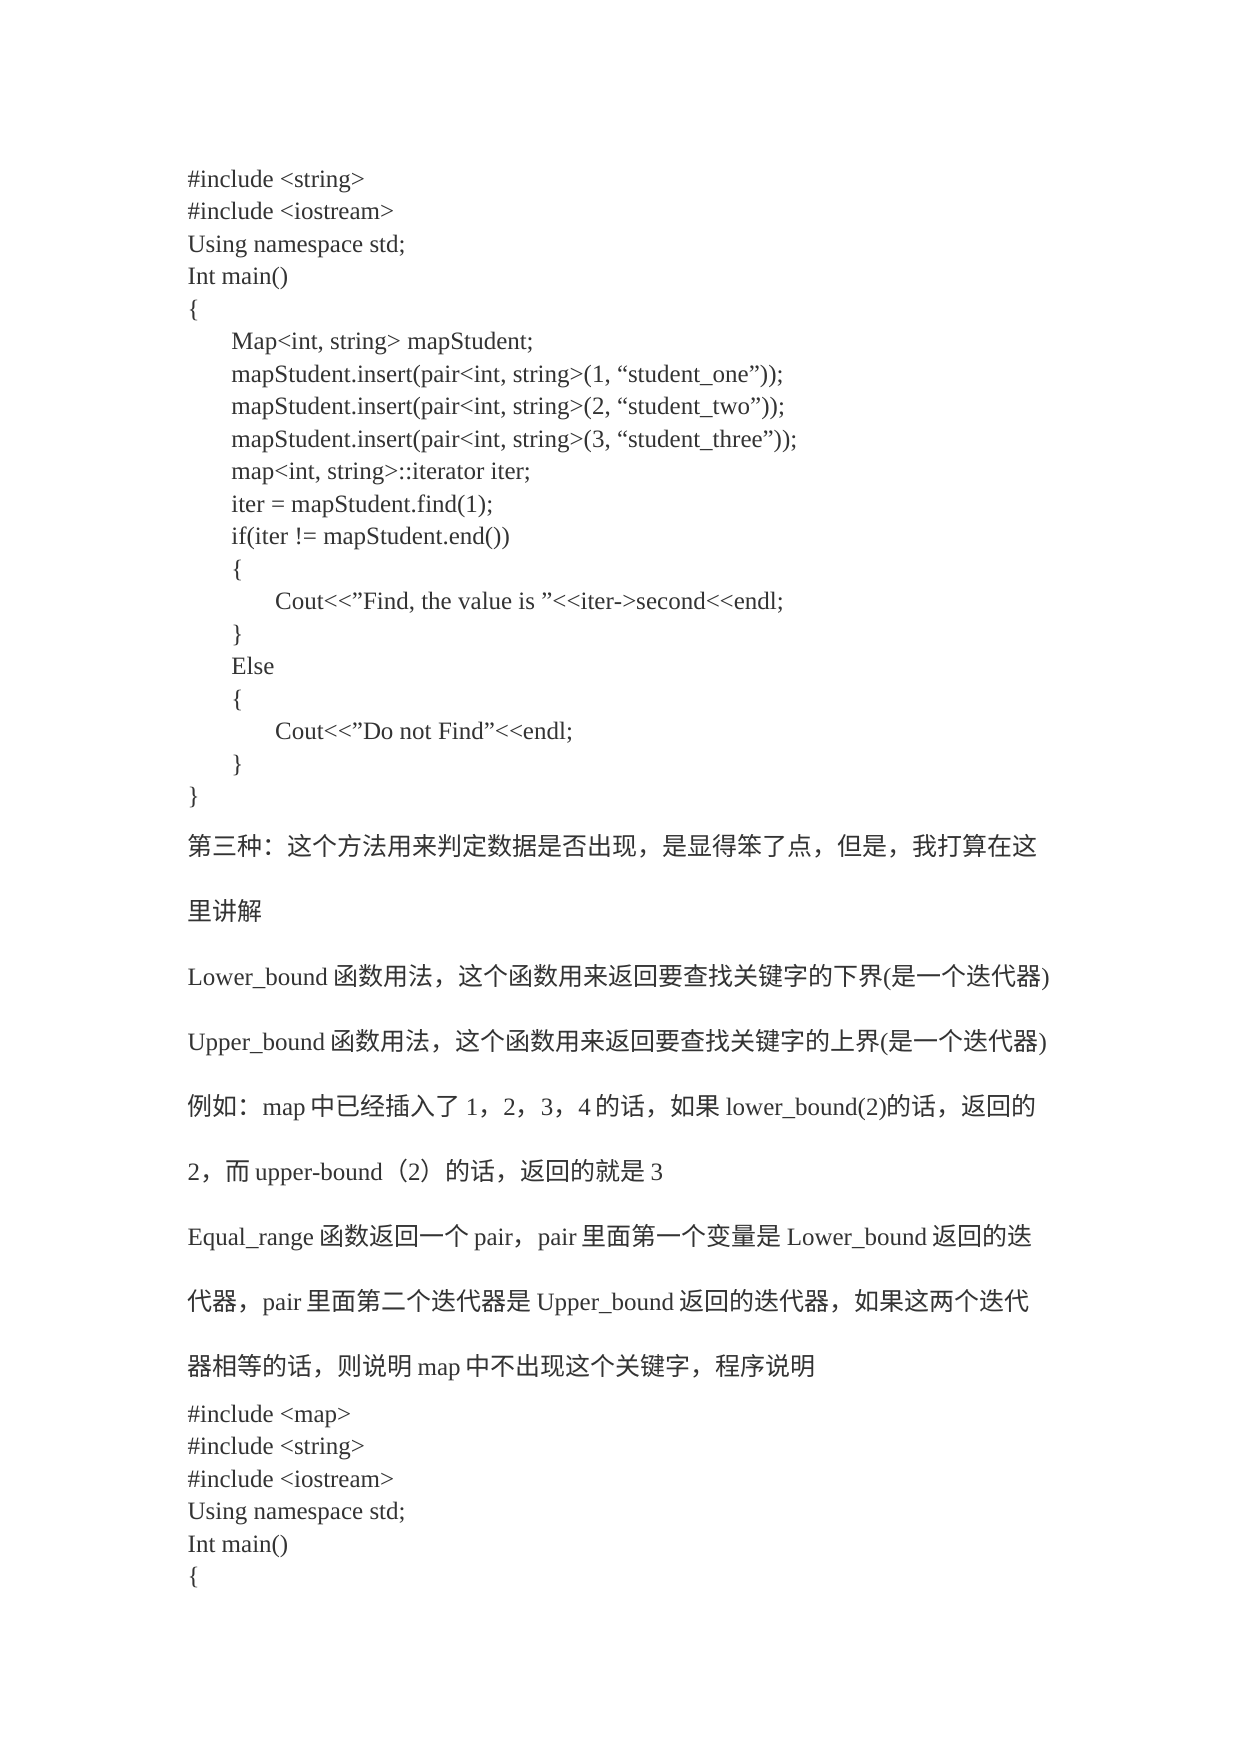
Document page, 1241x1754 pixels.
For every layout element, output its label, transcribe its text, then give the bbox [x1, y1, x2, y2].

text } [187, 617, 1053, 649]
text { [187, 552, 1053, 584]
text Upper_bound函数用法，这个函数用来返回要查找关键字的上界(是一个迭代器) [187, 1007, 1053, 1072]
text #include <iostream> [187, 1462, 1053, 1494]
text #include <string> [187, 162, 1053, 194]
text #include <map> [187, 1397, 1053, 1429]
text Lower_bound函数用法，这个函数用来返回要查找关键字的下界(是一个迭代器) [187, 942, 1053, 1007]
text { [187, 292, 1053, 324]
text if(iter != mapStudent.end()) [187, 519, 1053, 552]
text Map<int, string> mapStudent; [187, 324, 1053, 357]
text iter = mapStudent.find(1); [187, 487, 1053, 519]
text Using namespace std; [187, 1494, 1053, 1527]
text Equal_range函数返回一个pair，pair里面第一个变量是Lower_bound返回的迭代器，pair里面第二个迭代器是Upper_bound返回的迭代器，如果这两个迭代器相等的话，则说明map中不出现这个关键字，程序说明 [187, 1202, 1053, 1397]
text Int main() [187, 259, 1053, 292]
text 例如：map中已经插入了1，2，3，4的话，如果lower_bound(2)的话，返回的2，而upper-bound（2）的话，返回的就是3 [187, 1072, 1053, 1202]
text #include <string> [187, 1429, 1053, 1462]
text #include <iostream> [187, 194, 1053, 227]
text Using namespace std; [187, 227, 1053, 259]
text Cout<<”Find, the value is ”<<iter->second<<endl; [187, 584, 1053, 617]
text Int main() [187, 1527, 1053, 1559]
text 第三种：这个方法用来判定数据是否出现，是显得笨了点，但是，我打算在这里讲解 [187, 812, 1053, 942]
text { [187, 1559, 1053, 1592]
text } [187, 779, 1053, 812]
text Else [187, 649, 1053, 682]
text { [187, 682, 1053, 714]
text map<int, string>::iterator iter; [187, 454, 1053, 487]
text mapStudent.insert(pair<int, string>(2, “student_two”)); [187, 389, 1053, 422]
text } [187, 747, 1053, 779]
text Cout<<”Do not Find”<<endl; [187, 714, 1053, 747]
text mapStudent.insert(pair<int, string>(3, “student_three”)); [187, 422, 1053, 454]
text mapStudent.insert(pair<int, string>(1, “student_one”)); [187, 357, 1053, 389]
